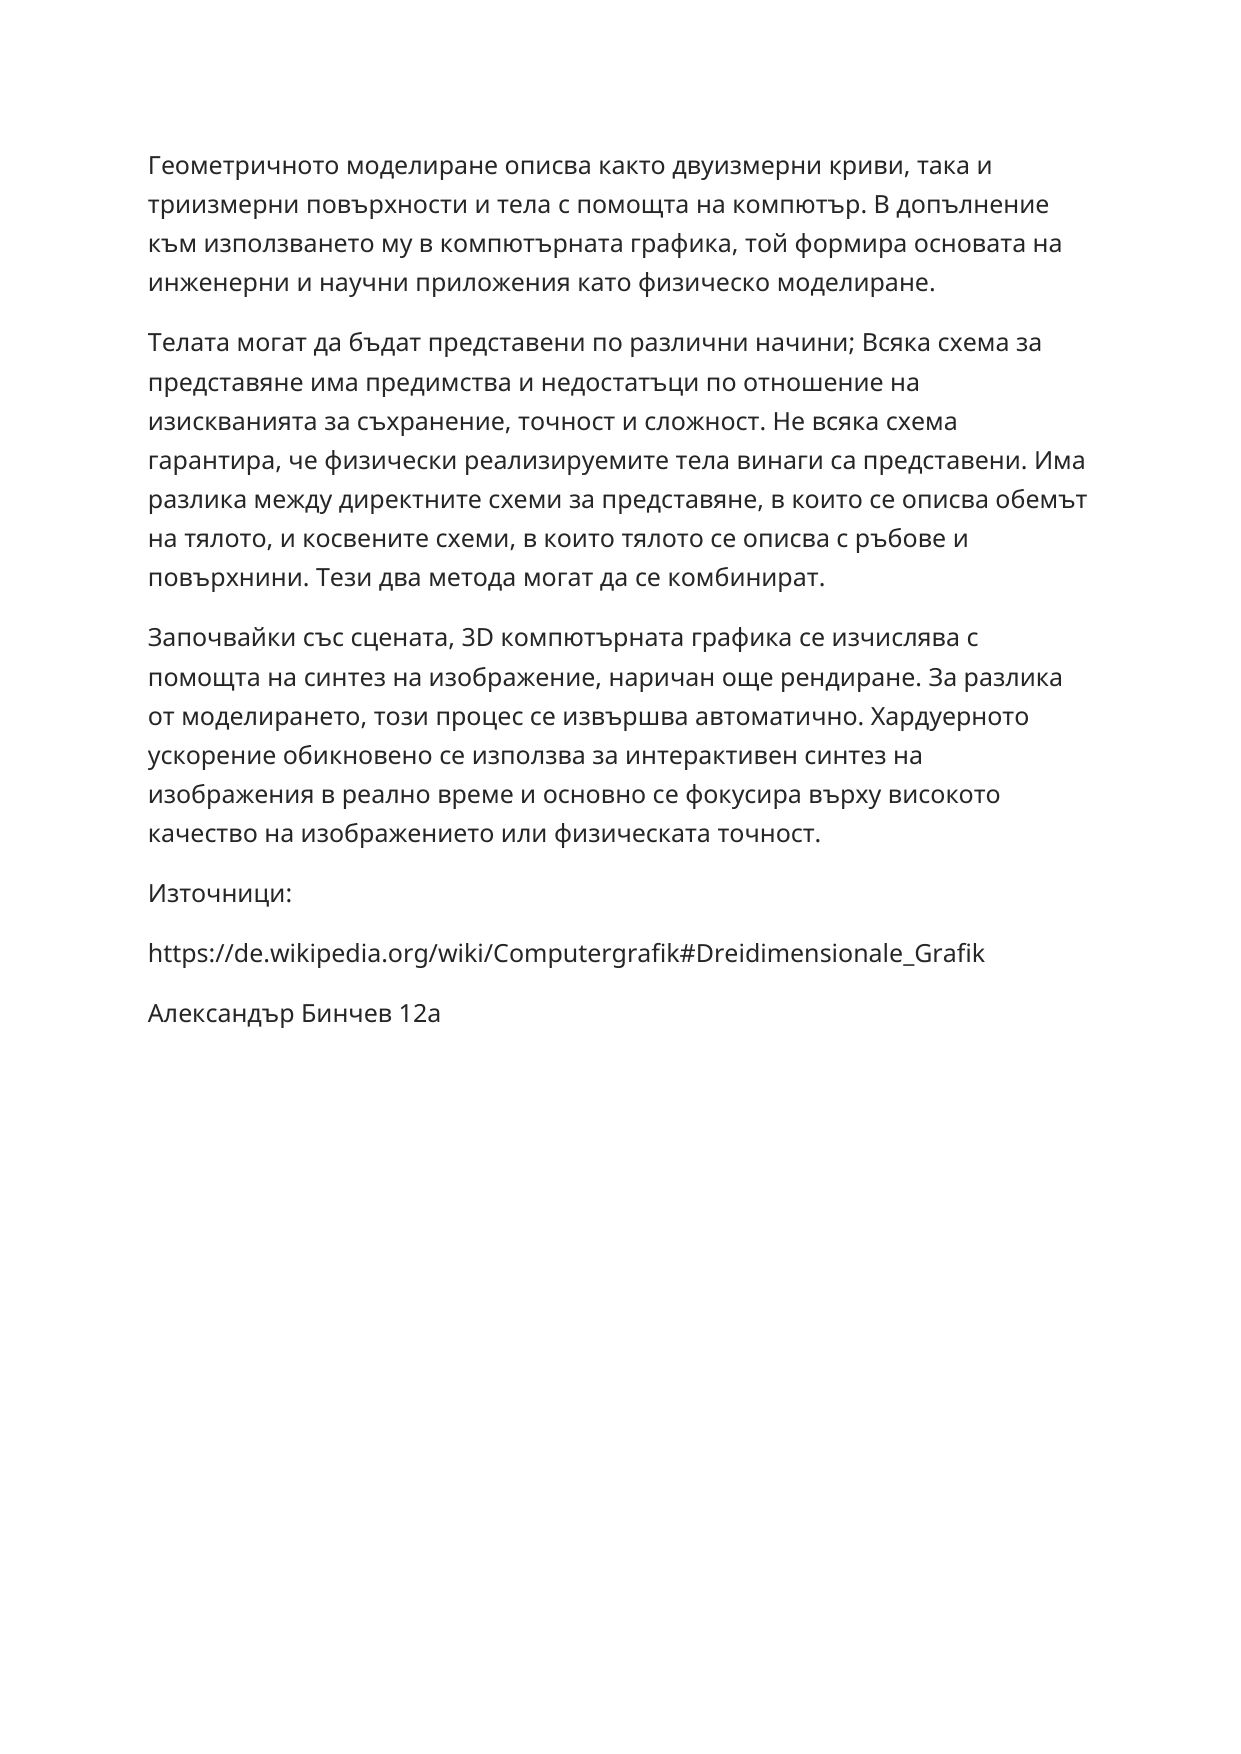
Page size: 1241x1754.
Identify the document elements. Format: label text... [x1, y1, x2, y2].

text Източници: [148, 876, 1093, 910]
text Започвайки със сцената, 3D компютърната графика се изчислява с помощта на синтез на изображение, наричан още рендиране. За разлика от моделирането, този процес се извършва автоматично. Хардуерното ускорение обикновено се използва за интерактивен синтез на изображения в реално време и основно се фокусира върху високото качество на изображението или физическата точност. [148, 620, 1093, 850]
text Геометричното моделиране описва както двуизмерни криви, така и триизмерни повърхности и тела с помощта на компютър. В допълнение към използването му в компютърната графика, той формира основата на инженерни и научни приложения като физическо моделиране. [148, 148, 1093, 299]
text https://de.wikipedia.org/wiki/Computergrafik#Dreidimensionale_Grafik [148, 936, 1093, 970]
text Александър Бинчев 12а [148, 996, 1093, 1030]
text Телата могат да бъдат представени по различни начини; Всяка схема за представяне има предимства и недостатъци по отношение на изискванията за съхранение, точност и сложност. Не всяка схема гарантира, че физически реализируемите тела винаги са представени. Има разлика между директните схеми за представяне, в които се описва обемът на тялото, и косвените схеми, в които тялото се описва с ръбове и повърхнини. Тези два метода могат да се комбинират. [148, 325, 1093, 594]
